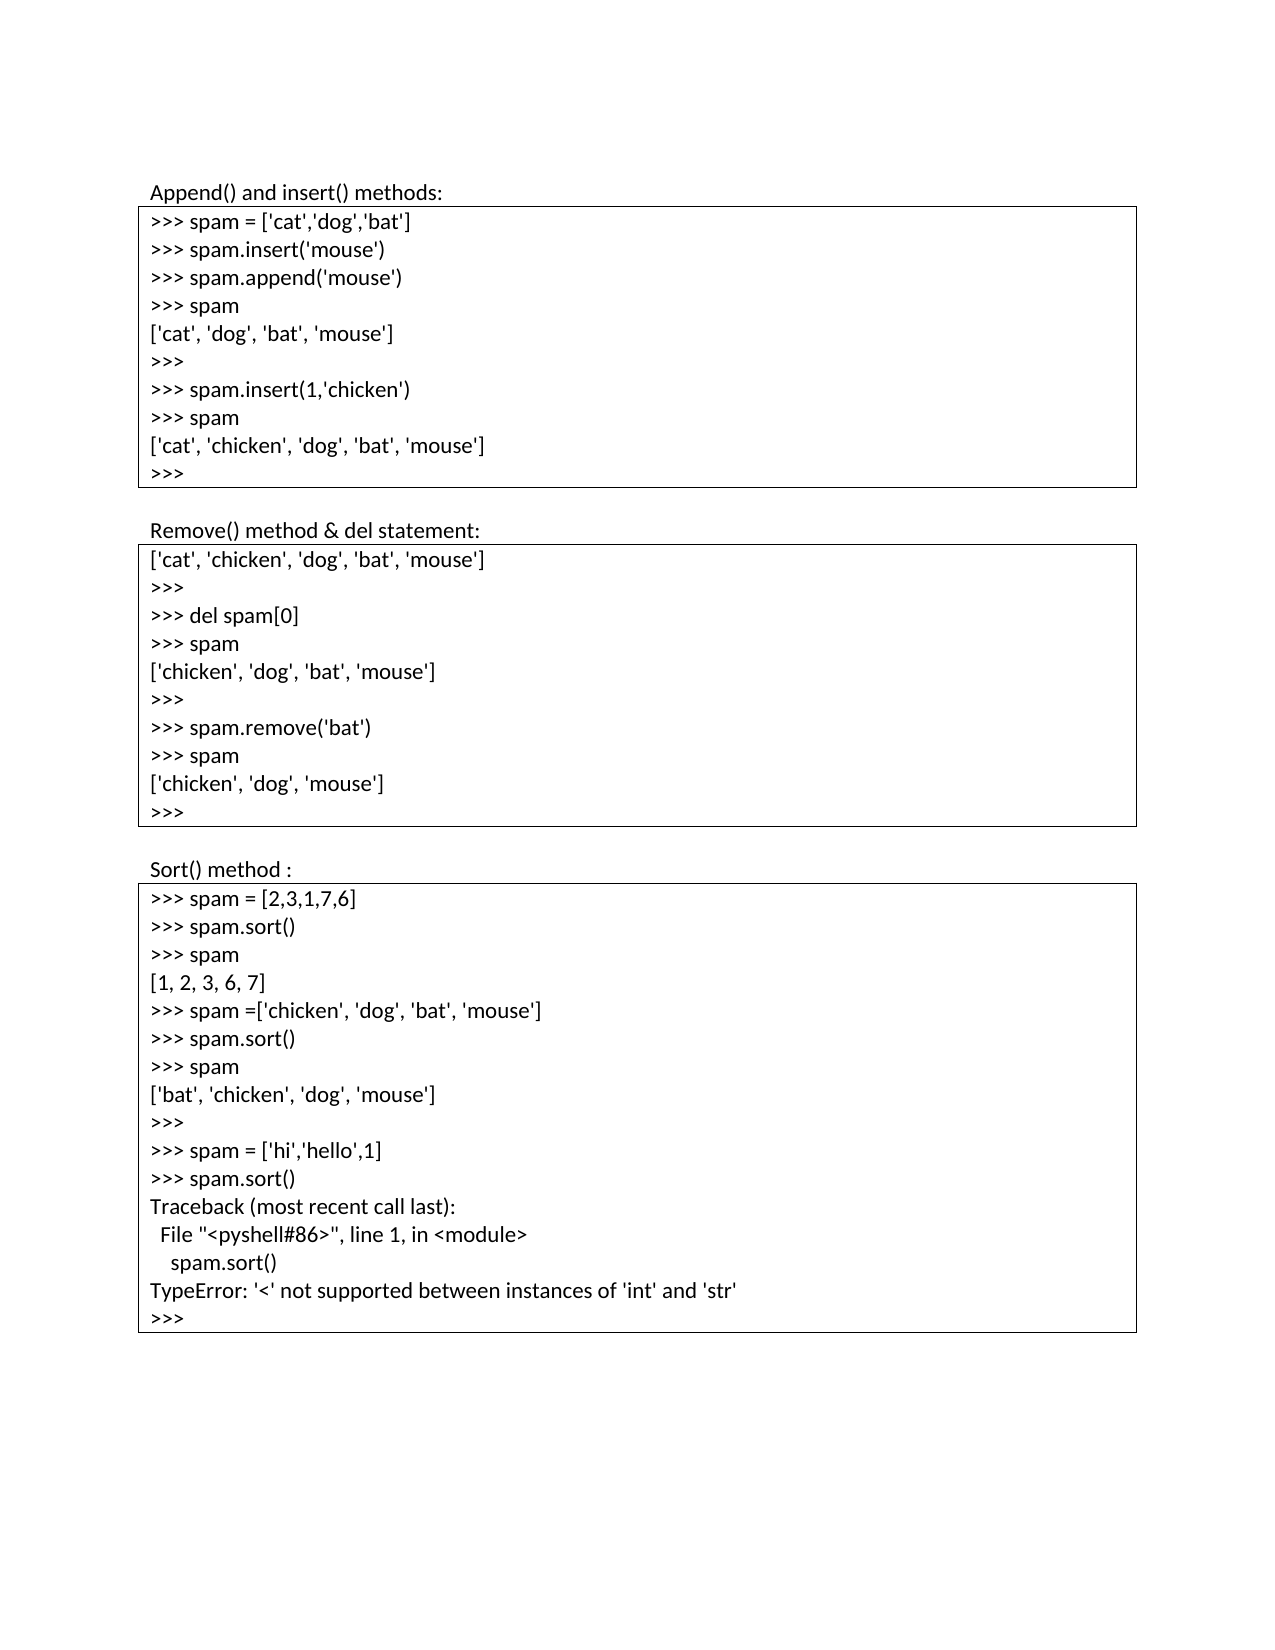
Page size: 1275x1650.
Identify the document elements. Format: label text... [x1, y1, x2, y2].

text Sort() method : [150, 855, 1125, 883]
table_header >>> spam = ['cat','dog','bat'] >>> spam.insert('mouse') >>> spam.append('mouse') >>> spam ['cat', 'dog', 'bat', 'mouse'] >>> >>> spam.insert(1,'chicken') >>> spam ['cat', 'chicken', 'dog', 'bat', 'mouse'] >>> [139, 207, 1136, 487]
text Remove() method & del statement: [150, 516, 1125, 544]
table_header >>> spam = [2,3,1,7,6] >>> spam.sort() >>> spam [1, 2, 3, 6, 7] >>> spam =['chicken', 'dog', 'bat', 'mouse'] >>> spam.sort() >>> spam ['bat', 'chicken', 'dog', 'mouse'] >>> >>> spam = ['hi','hello',1] >>> spam.sort() Traceback (most recent call last): File "<pyshell#86>", line 1, in <module> spam.sort() TypeError: '<' not supported between instances of 'int' and 'str' >>> [139, 884, 1136, 1332]
text Append() and insert() methods: [150, 178, 1125, 206]
table_header ['cat', 'chicken', 'dog', 'bat', 'mouse'] >>> >>> del spam[0] >>> spam ['chicken', 'dog', 'bat', 'mouse'] >>> >>> spam.remove('bat') >>> spam ['chicken', 'dog', 'mouse'] >>> [139, 545, 1136, 826]
